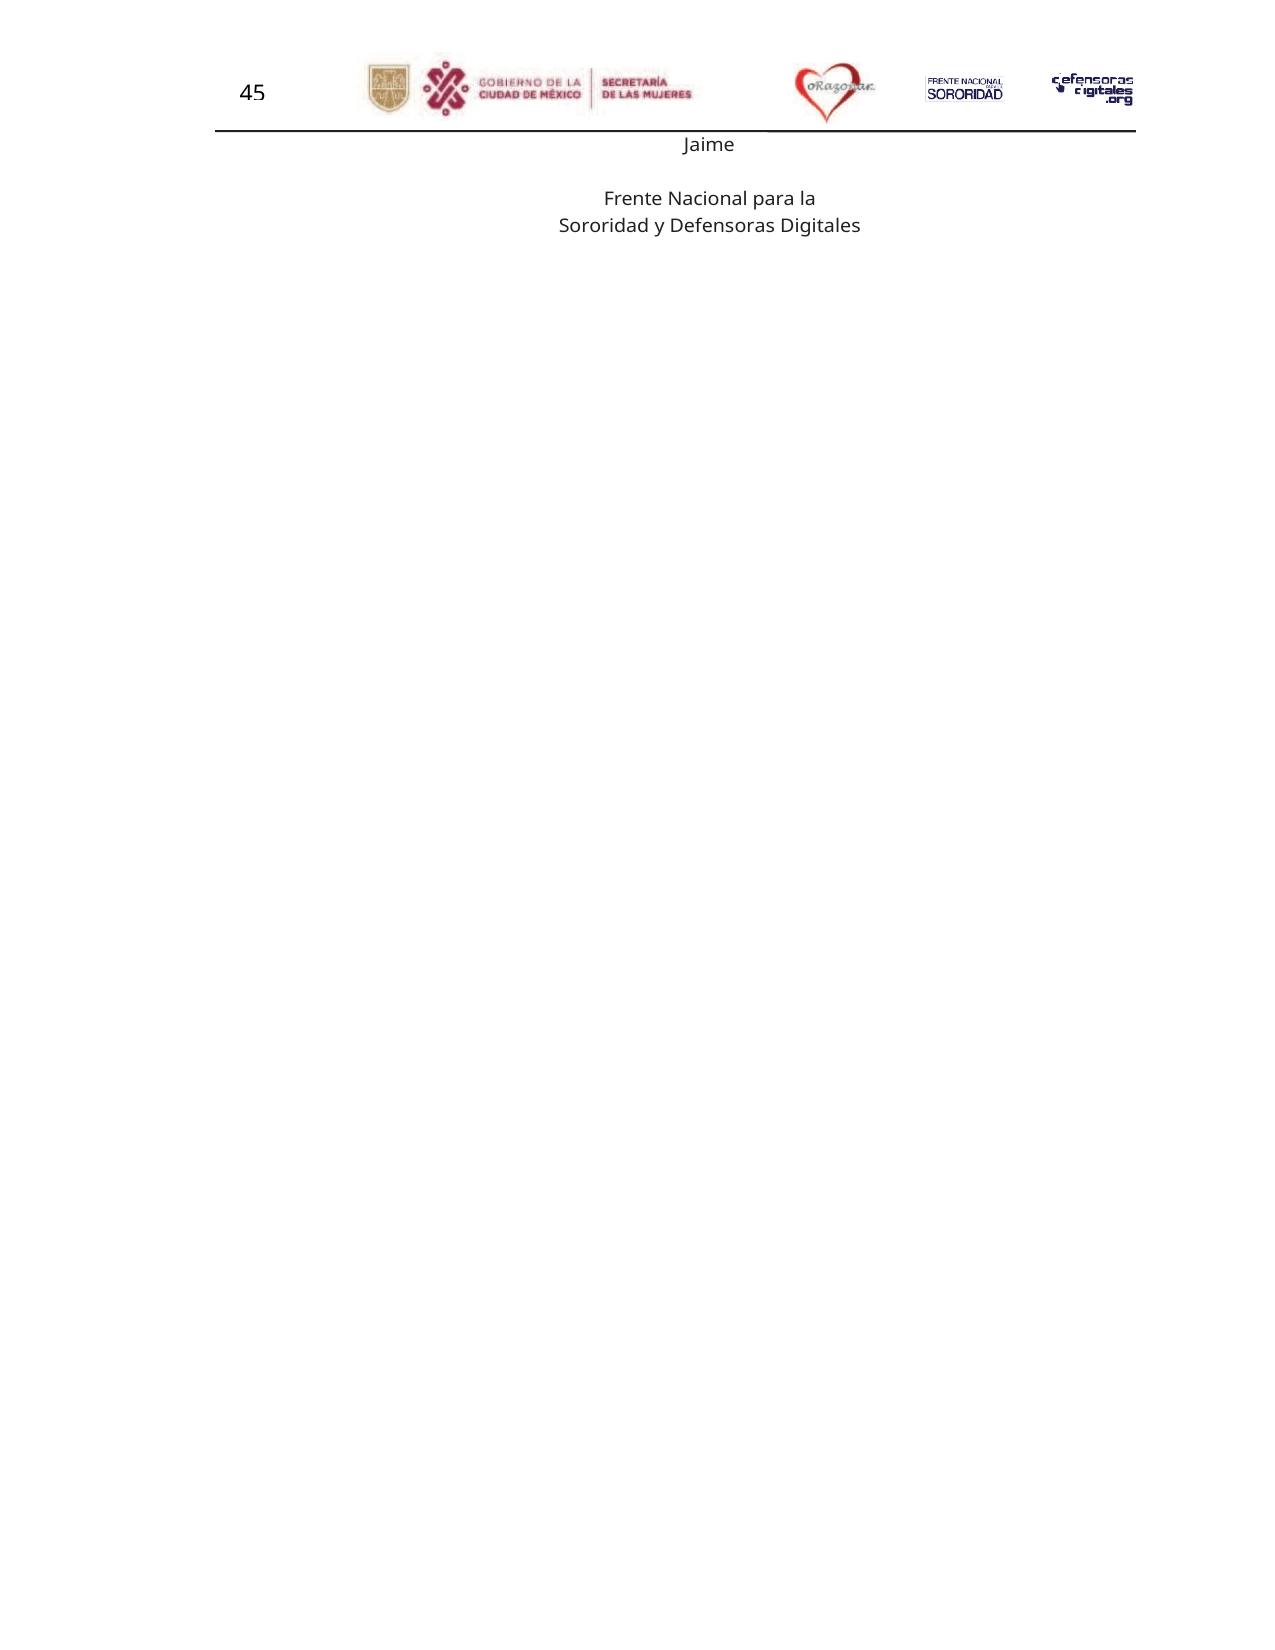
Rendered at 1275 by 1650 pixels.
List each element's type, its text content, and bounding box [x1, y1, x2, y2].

picture [792, 61, 878, 125]
picture [356, 52, 701, 121]
picture [1052, 73, 1133, 95]
text Frente Nacional para la Sororidad y Defensoras Digitales [558, 185, 861, 237]
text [580, 131, 839, 157]
picture [925, 76, 1005, 102]
